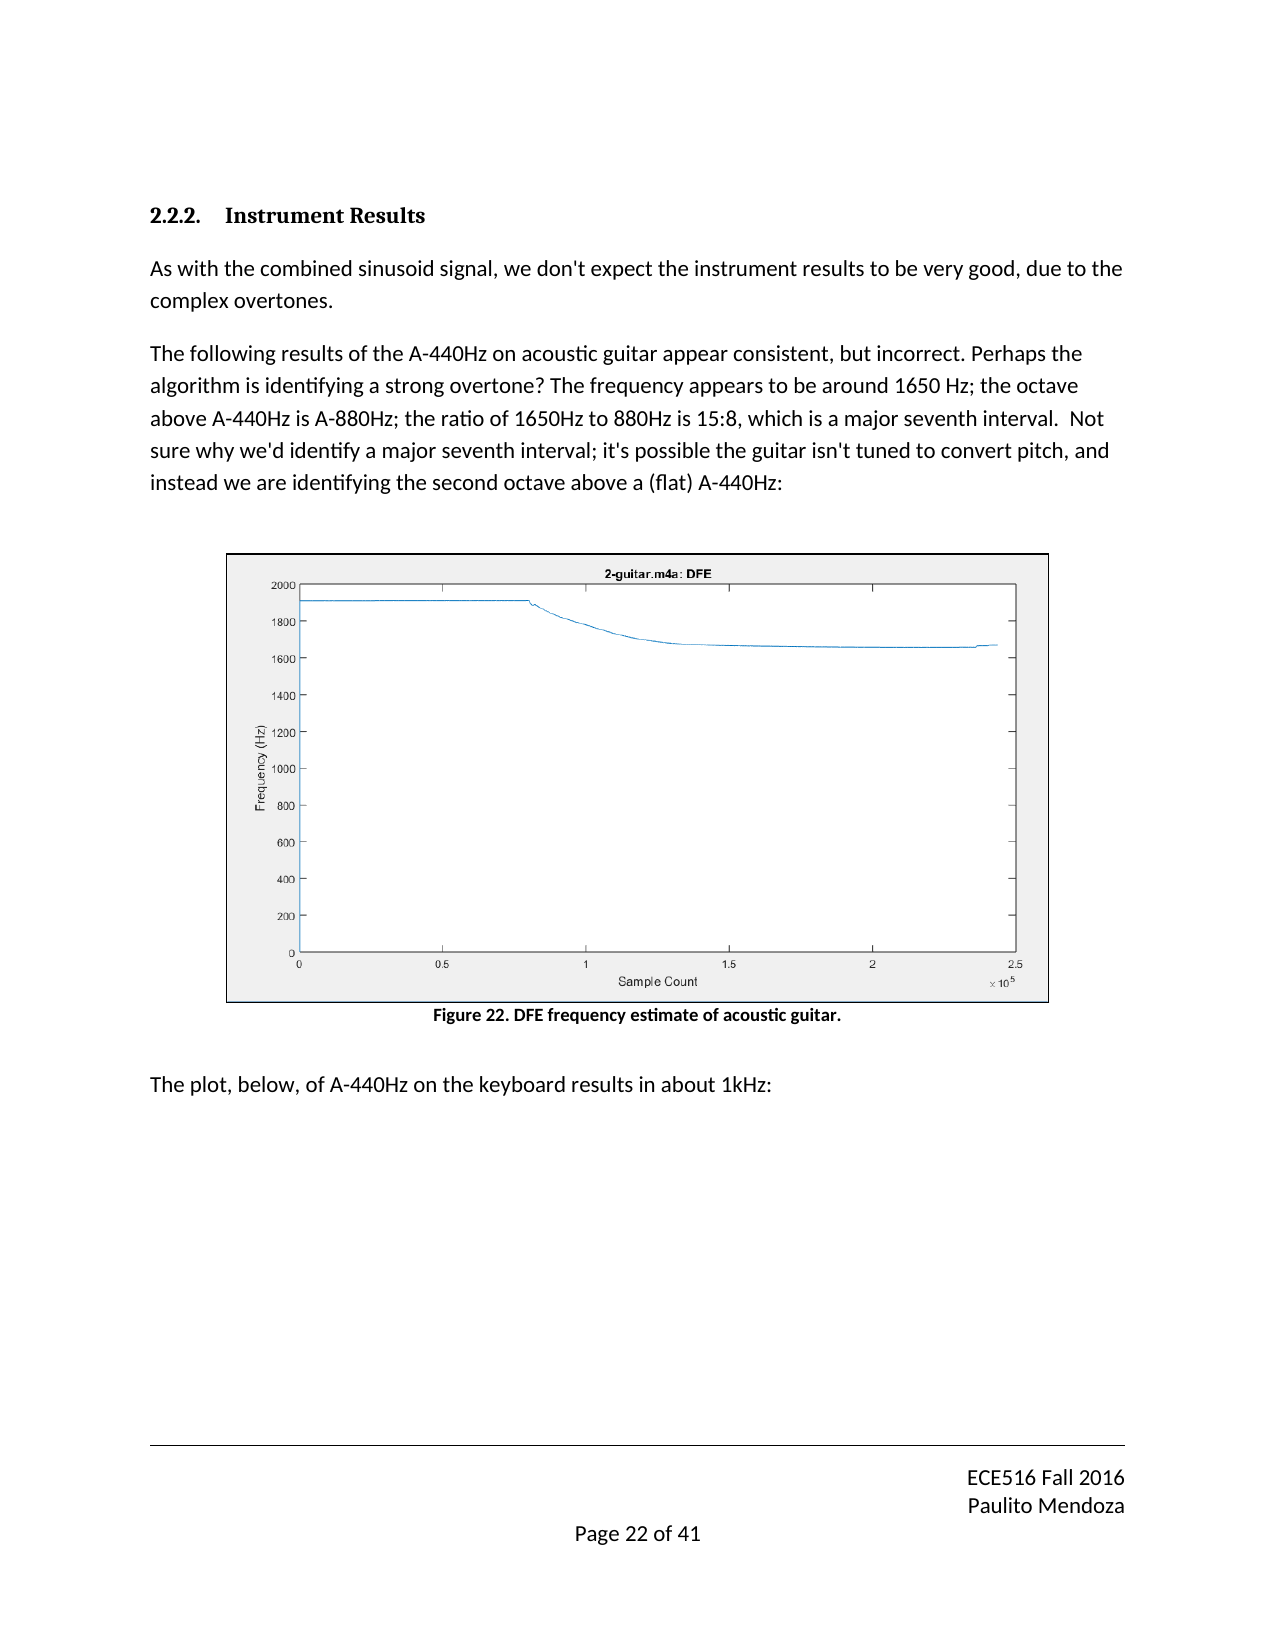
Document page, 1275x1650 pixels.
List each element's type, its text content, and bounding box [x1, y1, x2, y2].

picture [227, 555, 1048, 1002]
subtitle Instrument Results [150, 203, 1125, 229]
text As with the combined sinusoid signal, we don't expect the instrument results to be very good, due to the complex overtones. [150, 254, 1125, 314]
text The plot, below, of A-440Hz on the keyboard results in about 1kHz: [150, 1070, 1125, 1098]
text The following results of the A-440Hz on acoustic guitar appear consistent, but incorrect. Perhaps the algorithm is identifying a strong overtone? The frequency appears to be around 1650 Hz; the octave above A-440Hz is A-880Hz; the ratio of 1650Hz to 880Hz is 15:8, which is a major seventh interval. Not sure why we'd identify a major seventh interval; it's possible the guitar isn't tuned to convert pitch, and instead we are identifying the second octave above a (flat) A-440Hz: [150, 339, 1125, 528]
